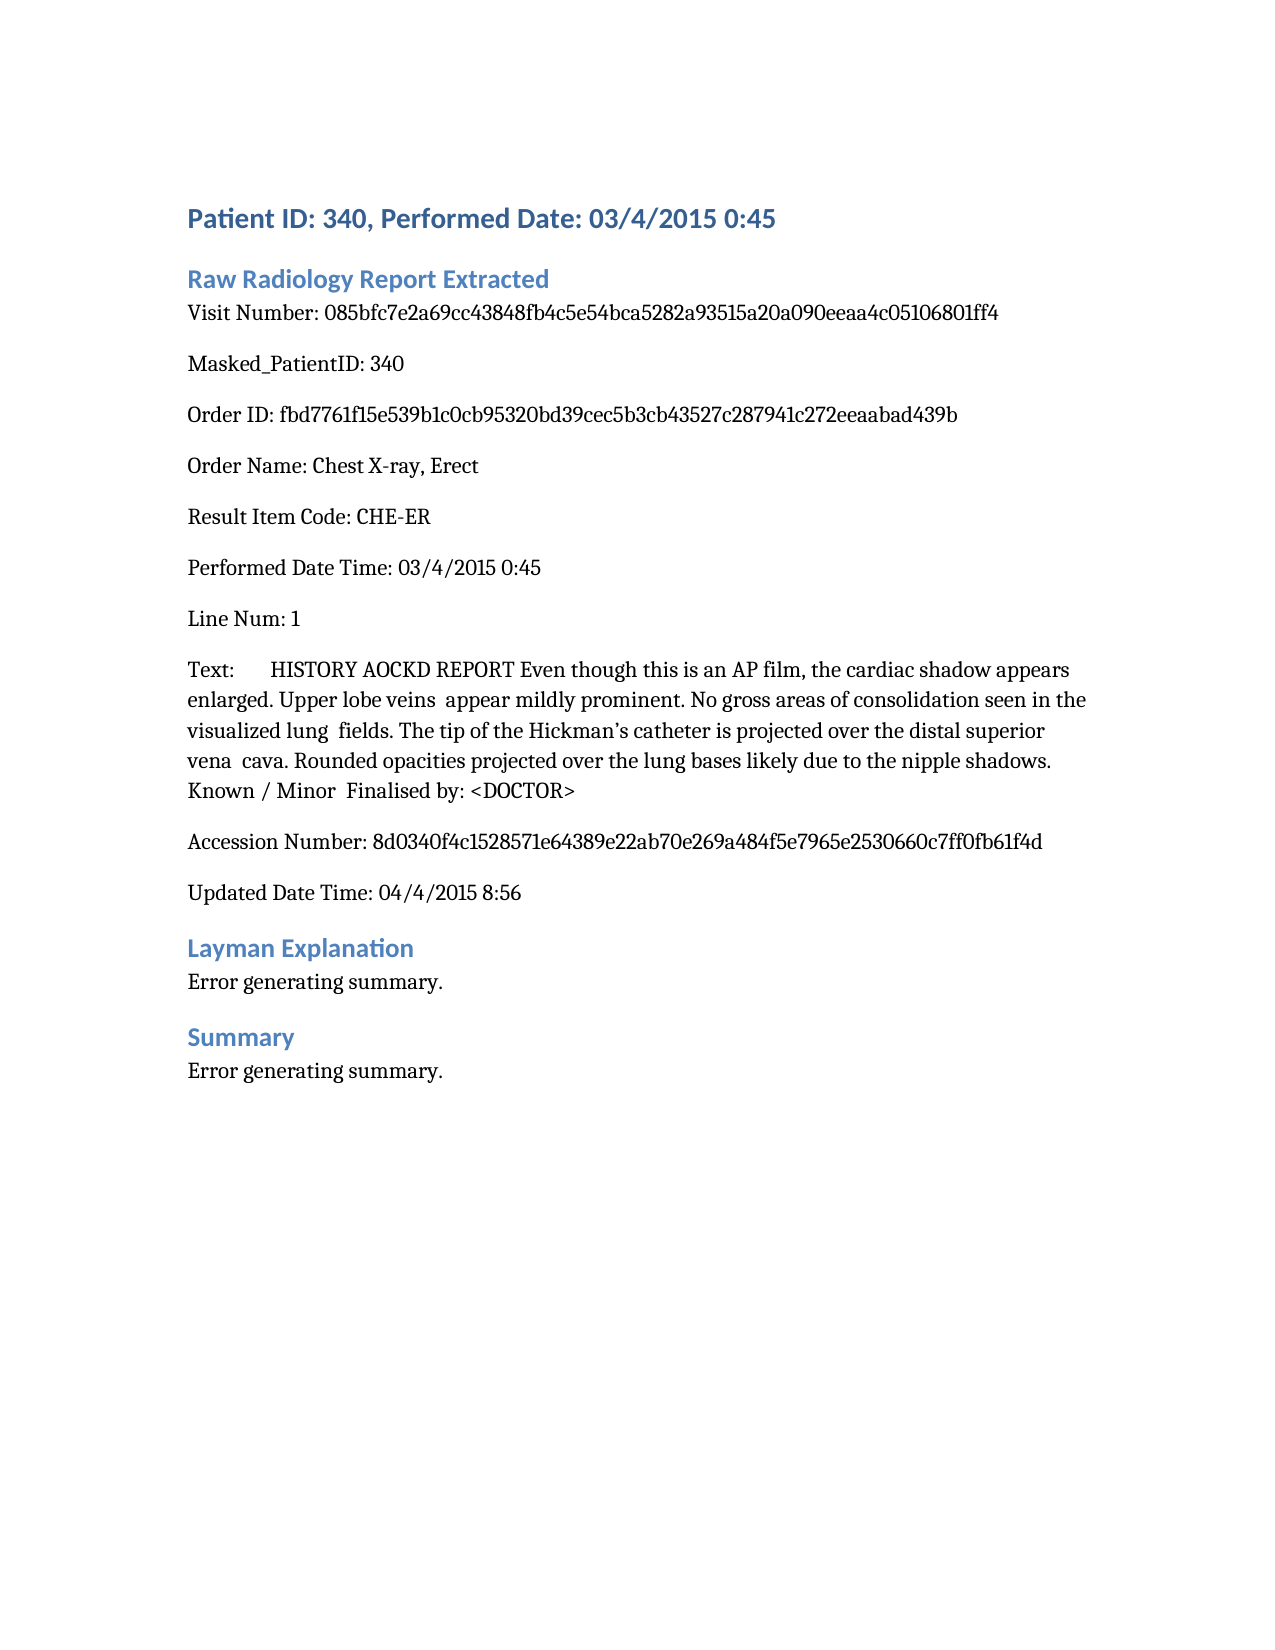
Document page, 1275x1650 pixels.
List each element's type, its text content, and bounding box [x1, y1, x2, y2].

text Error generating summary. [187, 969, 1087, 995]
text Error generating summary. [187, 1058, 1087, 1084]
subtitle Layman Explanation [187, 931, 1087, 964]
text Text: HISTORY AOCKD REPORT Even though this is an AP film, the cardiac shadow appears enlarged. Upper lobe veins appear mildly prominent. No gross areas of consolidation seen in the visualized lung fields. The tip of the Hickman’s catheter is projected over the distal superior vena cava. Rounded opacities projected over the lung bases likely due to the nipple shadows. Known / Minor Finalised by: <DOCTOR> [187, 657, 1087, 804]
subtitle Summary [187, 1020, 1087, 1053]
text Result Item Code: CHE-ER [187, 504, 1087, 530]
text Updated Date Time: 04/4/2015 8:56 [187, 880, 1087, 906]
text Masked_PatientID: 340 [187, 351, 1087, 377]
subtitle Raw Radiology Report Extracted [187, 262, 1087, 295]
text Line Num: 1 [187, 606, 1087, 632]
text Order Name: Chest X-ray, Erect [187, 453, 1087, 479]
text Performed Date Time: 03/4/2015 0:45 [187, 555, 1087, 581]
text Accession Number: 8d0340f4c1528571e64389e22ab70e269a484f5e7965e2530660c7ff0fb61f4d [187, 829, 1087, 855]
text Visit Number: 085bfc7e2a69cc43848fb4c5e54bca5282a93515a20a090eeaa4c05106801ff4 [187, 300, 1087, 326]
subtitle Patient ID: 340, Performed Date: 03/4/2015 0:45 [187, 200, 1087, 236]
text Order ID: fbd7761f15e539b1c0cb95320bd39cec5b3cb43527c287941c272eeaabad439b [187, 402, 1087, 428]
